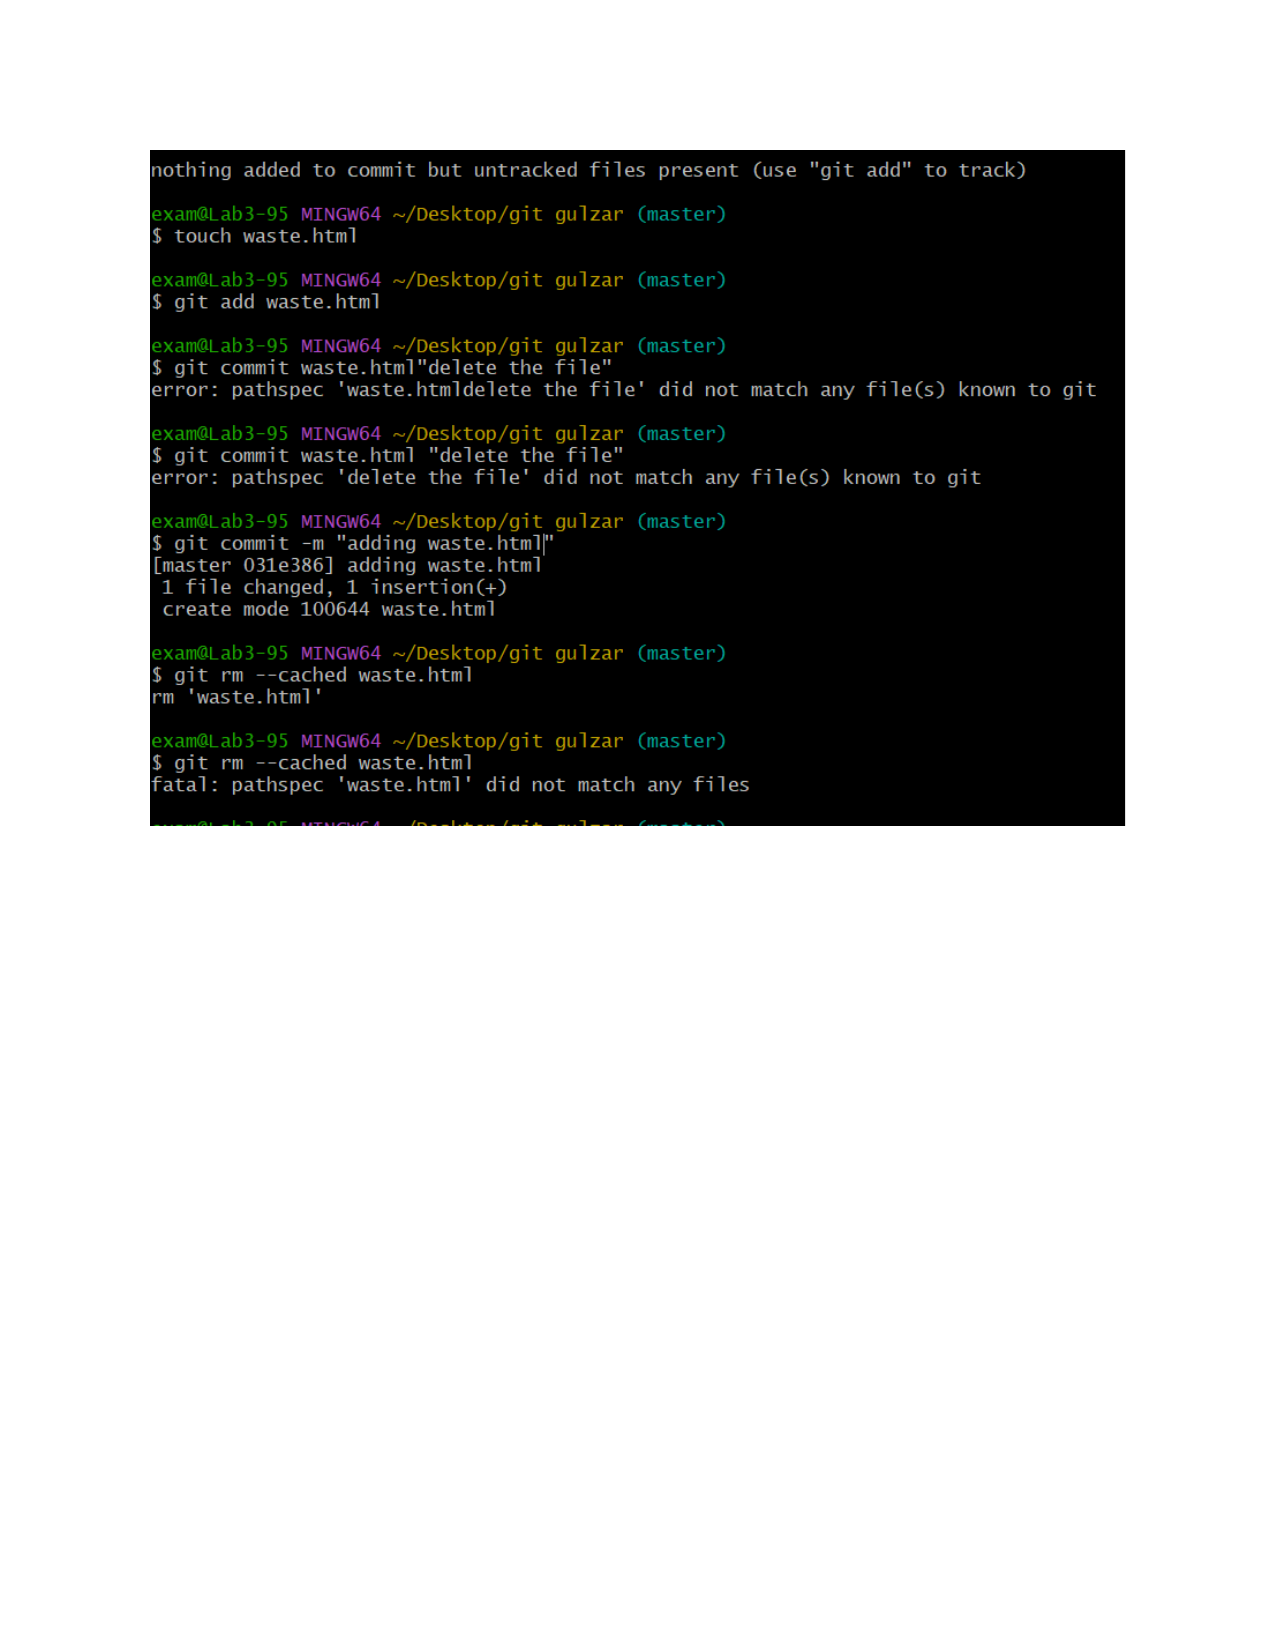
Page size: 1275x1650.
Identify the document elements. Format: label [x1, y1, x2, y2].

picture [150, 150, 1125, 826]
